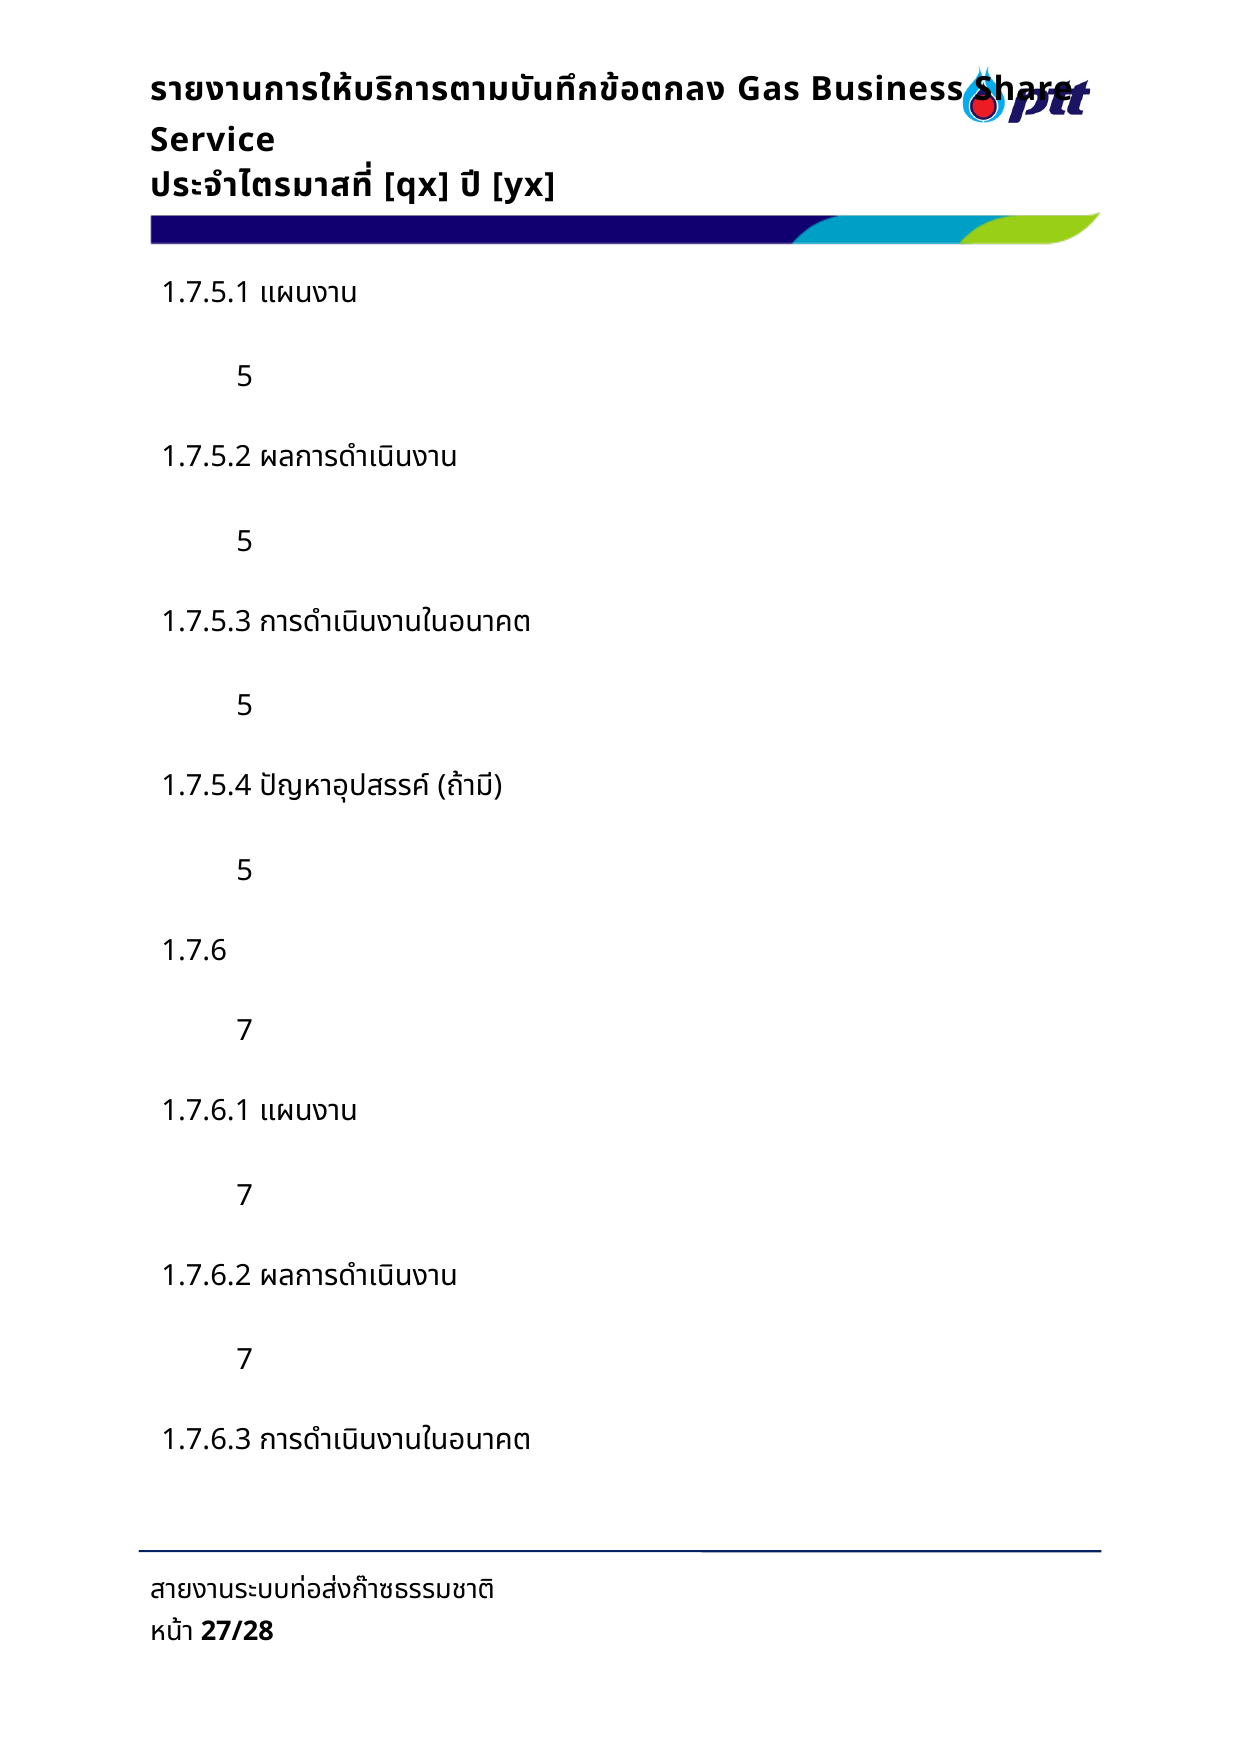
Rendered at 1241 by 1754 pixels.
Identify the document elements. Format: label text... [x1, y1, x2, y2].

table_cell 1.7.6.2 ผลการดำเนินงาน [150, 1229, 1090, 1313]
picture [150, 211, 1102, 246]
table_cell 5 [150, 330, 1090, 410]
picture [962, 65, 1091, 123]
table_cell 7 [150, 1149, 1090, 1229]
table_cell 1.7.5.1 แผนงาน [150, 246, 1090, 330]
table_cell 1.7.5.2 ผลการดำเนินงาน [150, 410, 1090, 495]
table_cell 1.7.6.1 แผนงาน [150, 1064, 1090, 1149]
table_cell 5 [150, 660, 1090, 739]
table_cell 1.7.6.3 การดำเนินงานในอนาคต [150, 1393, 1090, 1478]
table_cell 5 [150, 824, 1090, 904]
table_cell 7 [150, 984, 1090, 1064]
table_cell 5 [150, 495, 1090, 575]
table_cell 1.7.5.3 การดำเนินงานในอนาคต [150, 575, 1090, 659]
table_cell 1.7.6 [150, 904, 1090, 984]
table_cell 1.7.5.4 ปัญหาอุปสรรค์ (ถ้ามี) [150, 740, 1090, 824]
table_cell 7 [150, 1313, 1090, 1393]
